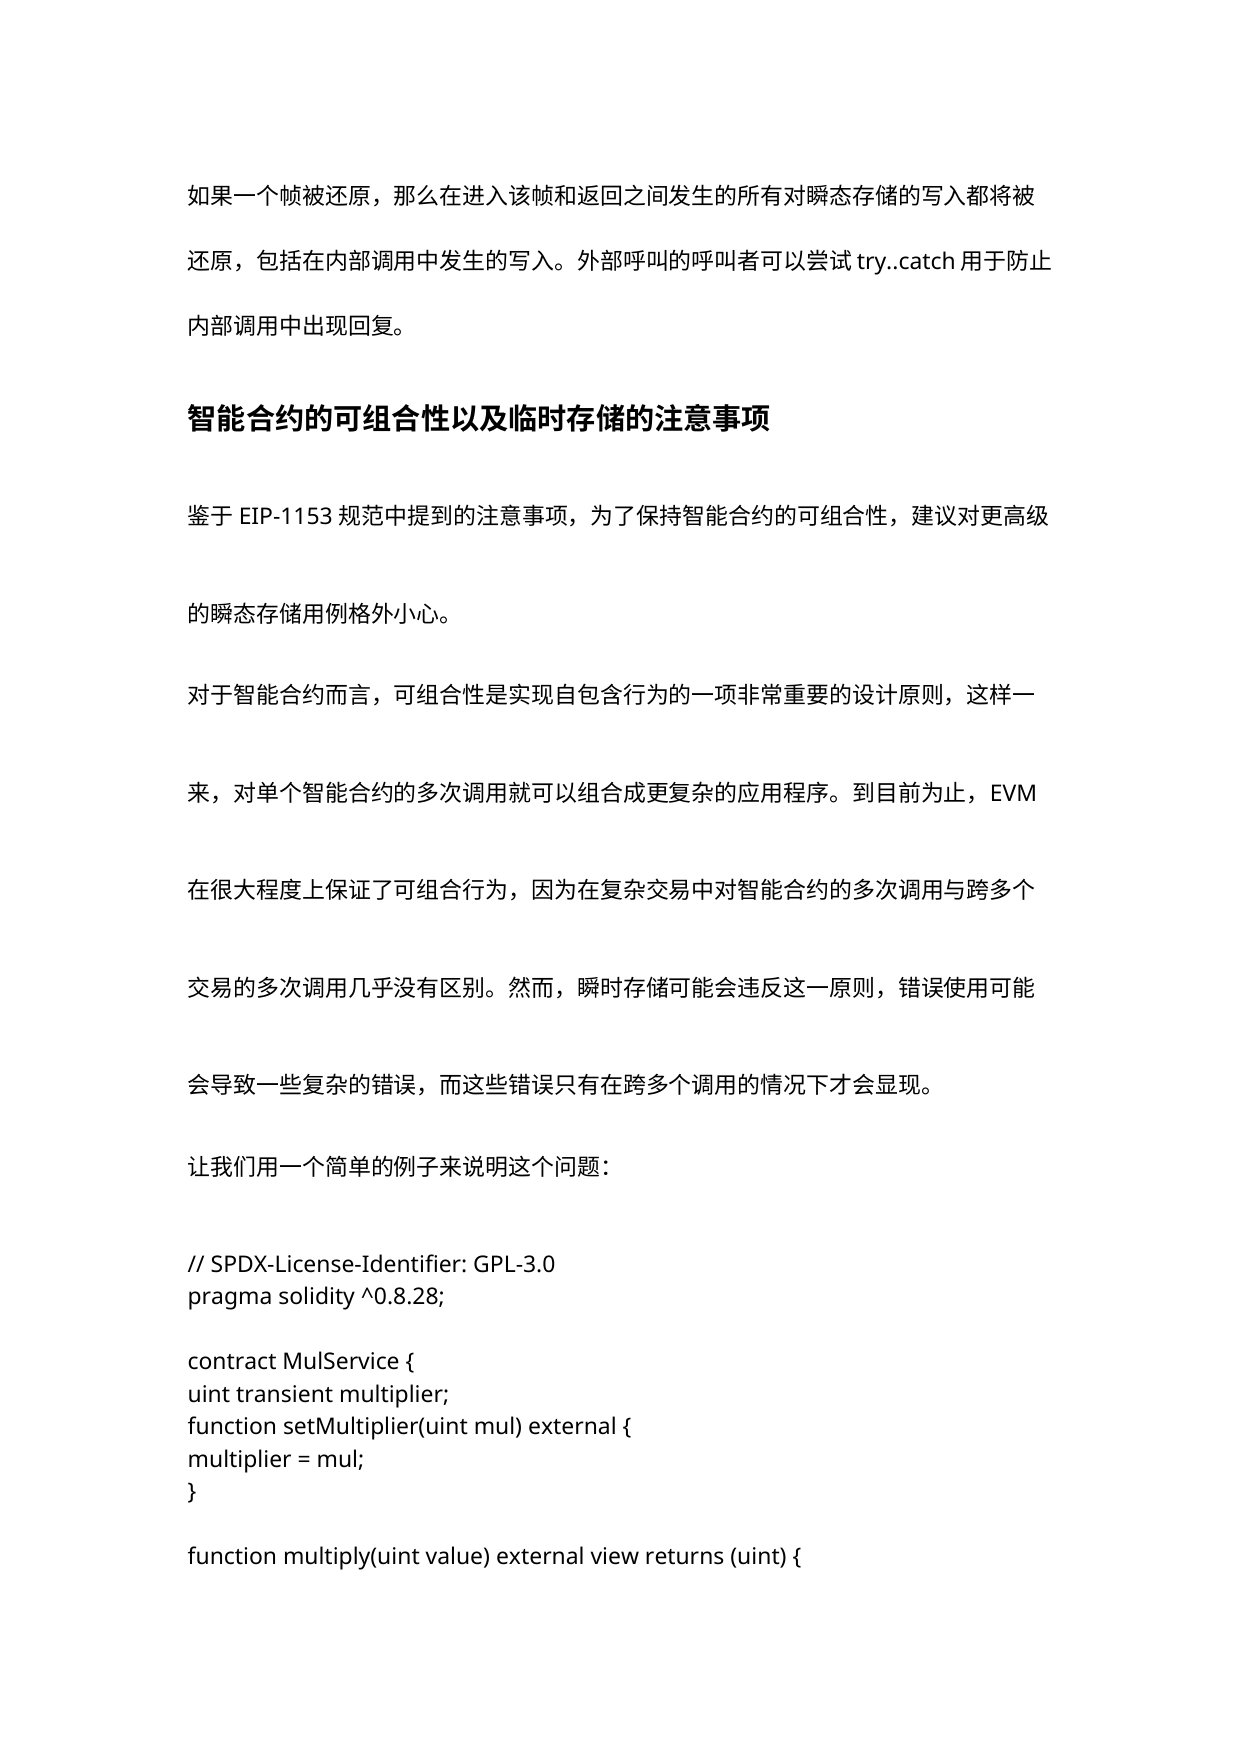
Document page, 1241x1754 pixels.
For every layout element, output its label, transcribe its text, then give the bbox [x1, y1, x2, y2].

text uint transient multiplier; [187, 1377, 1053, 1409]
text // SPDX-License-Identifier: GPL-3.0 [187, 1247, 1053, 1279]
text contract MulService { [187, 1344, 1053, 1377]
text 鉴于 EIP-1153 规范中提到的注意事项，为了保持智能合约的可组合性，建议对更高级的瞬态存储用例格外小心。 [187, 482, 1053, 645]
text 让我们用一个简单的例子来说明这个问题： [187, 1133, 1053, 1198]
text function setMultiplier(uint mul) external { [187, 1409, 1053, 1442]
text 对于智能合约而言，可组合性是实现自包含行为的一项非常重要的设计原则，这样一来，对单个智能合约的多次调用就可以组合成更复杂的应用程序。到目前为止，EVM 在很大程度上保证了可组合行为，因为在复杂交易中对智能合约的多次调用与跨多个交易的多次调用几乎没有区别。然而，瞬时存储可能会违反这一原则，错误使用可能会导致一些复杂的错误，而这些错误只有在跨多个调用的情况下才会显现。 [187, 661, 1053, 1116]
text multiplier = mul; [187, 1442, 1053, 1474]
text function multiply(uint value) external view returns (uint) { [187, 1539, 1053, 1572]
text 如果一个帧被还原，那么在进入该帧和返回之间发生的所有对瞬态存储的写入都将被还原，包括在内部调用中发生的写入。外部呼叫的呼叫者可以尝试try..catch用于防止内部调用中出现回复。 [187, 162, 1053, 357]
text } [187, 1474, 1053, 1507]
text 智能合约的可组合性以及临时存储的注意事项 [187, 384, 1053, 449]
text pragma solidity ^0.8.28; [187, 1279, 1053, 1312]
